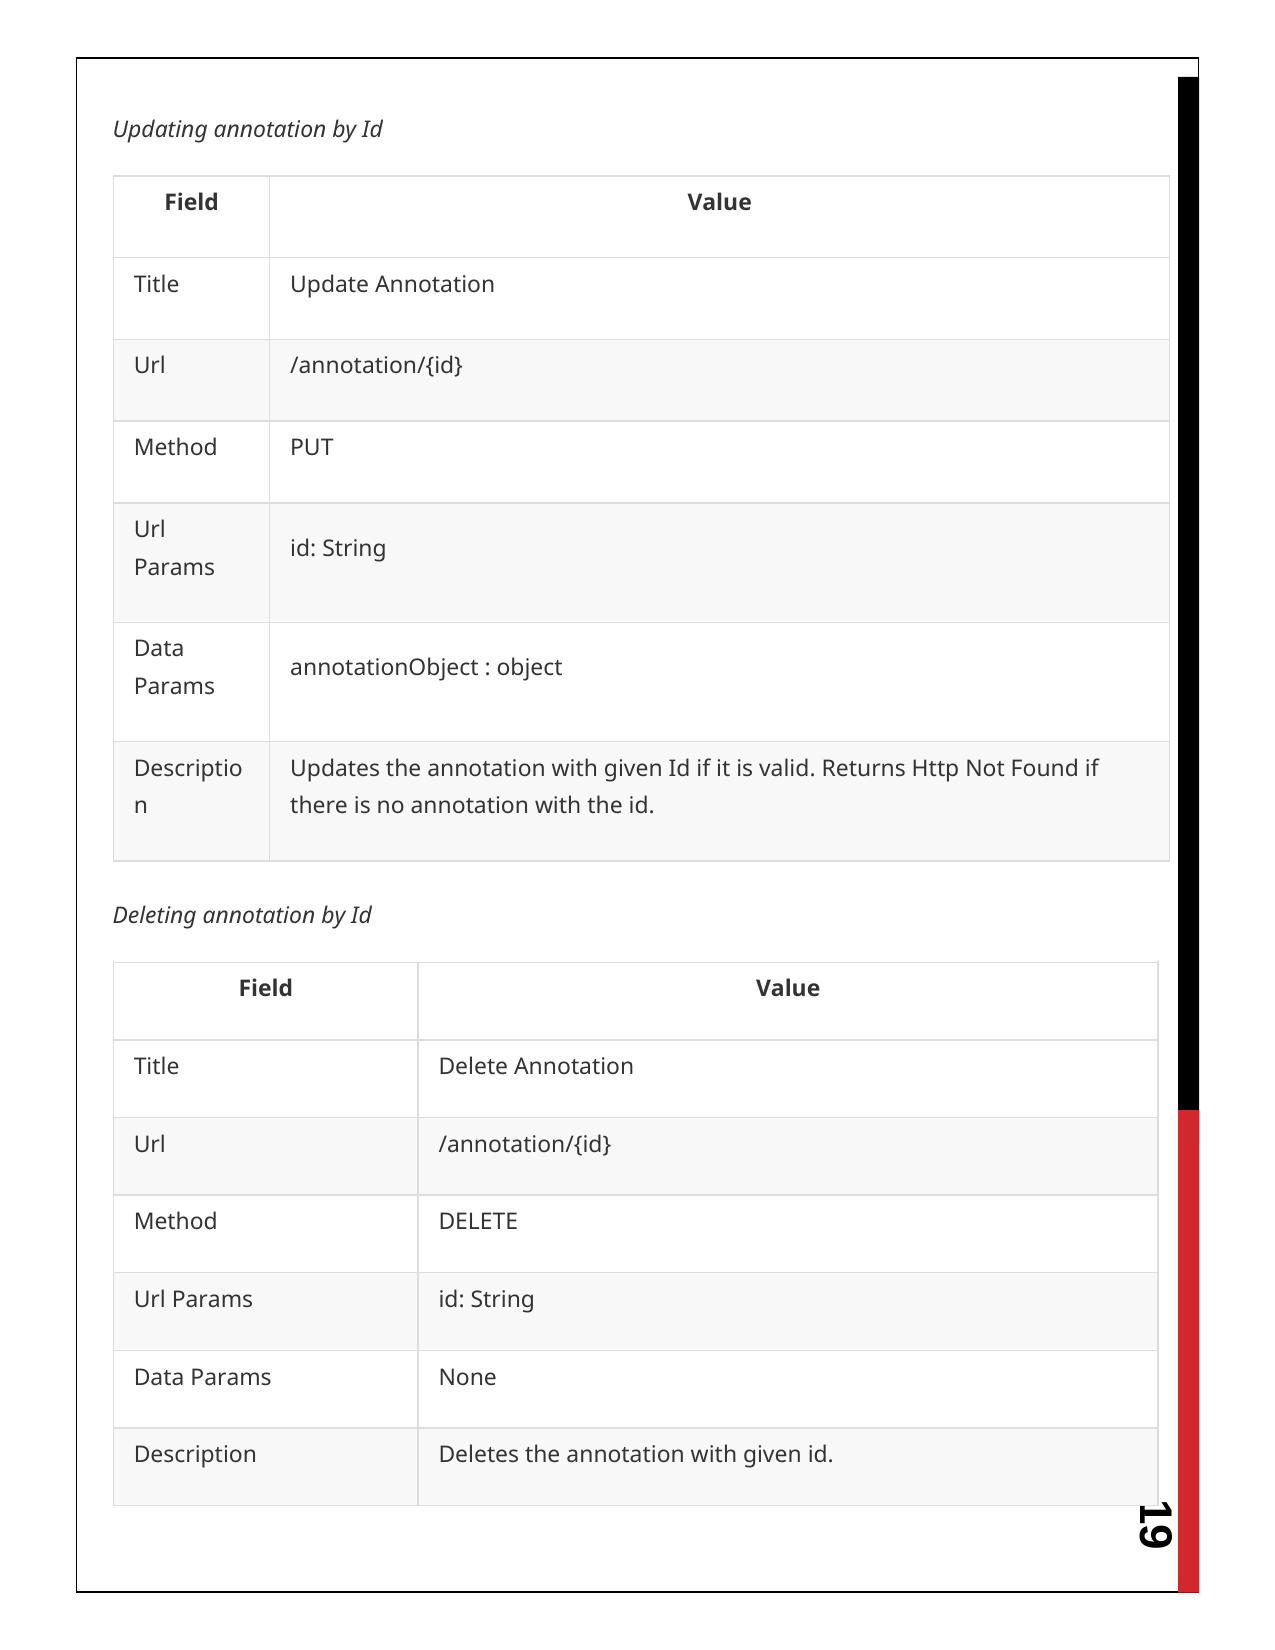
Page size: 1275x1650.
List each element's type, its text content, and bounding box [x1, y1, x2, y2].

table_cell Update Annotation [270, 258, 1169, 338]
table_cell annotationObject : object [270, 623, 1169, 741]
table_cell Delete Annotation [419, 1041, 1157, 1117]
table_cell Url Params [114, 1273, 417, 1349]
table_cell /annotation/{id} [270, 340, 1169, 420]
subtitle Deleting annotation by Id [112, 899, 1162, 930]
table_header Value [270, 177, 1169, 257]
table_cell Title [114, 258, 269, 338]
subtitle Updating annotation by Id [112, 112, 1162, 144]
table_cell DELETE [419, 1196, 1157, 1272]
table_cell Url [114, 1118, 417, 1194]
table_cell None [419, 1351, 1157, 1427]
table_cell Method [114, 422, 269, 502]
table_header Value [419, 963, 1157, 1039]
table_cell Method [114, 1196, 417, 1272]
table_cell /annotation/{id} [419, 1118, 1157, 1194]
table_cell Url Params [114, 504, 269, 621]
table_cell Url [114, 340, 269, 420]
table_cell Description [114, 1429, 417, 1505]
table_cell Data Params [114, 623, 269, 741]
table_cell Title [114, 1041, 417, 1117]
table_cell PUT [270, 422, 1169, 502]
table_cell Updates the annotation with given Id if it is valid. Returns Http Not Found if there is no annotation with the id. [270, 742, 1169, 860]
table_header Field [114, 963, 417, 1039]
table_cell Data Params [114, 1351, 417, 1427]
table_cell id: String [419, 1273, 1157, 1349]
table_cell Description [114, 742, 269, 860]
table_cell id: String [270, 504, 1169, 621]
table_header Field [114, 177, 269, 257]
table_cell Deletes the annotation with given id. [419, 1429, 1157, 1505]
